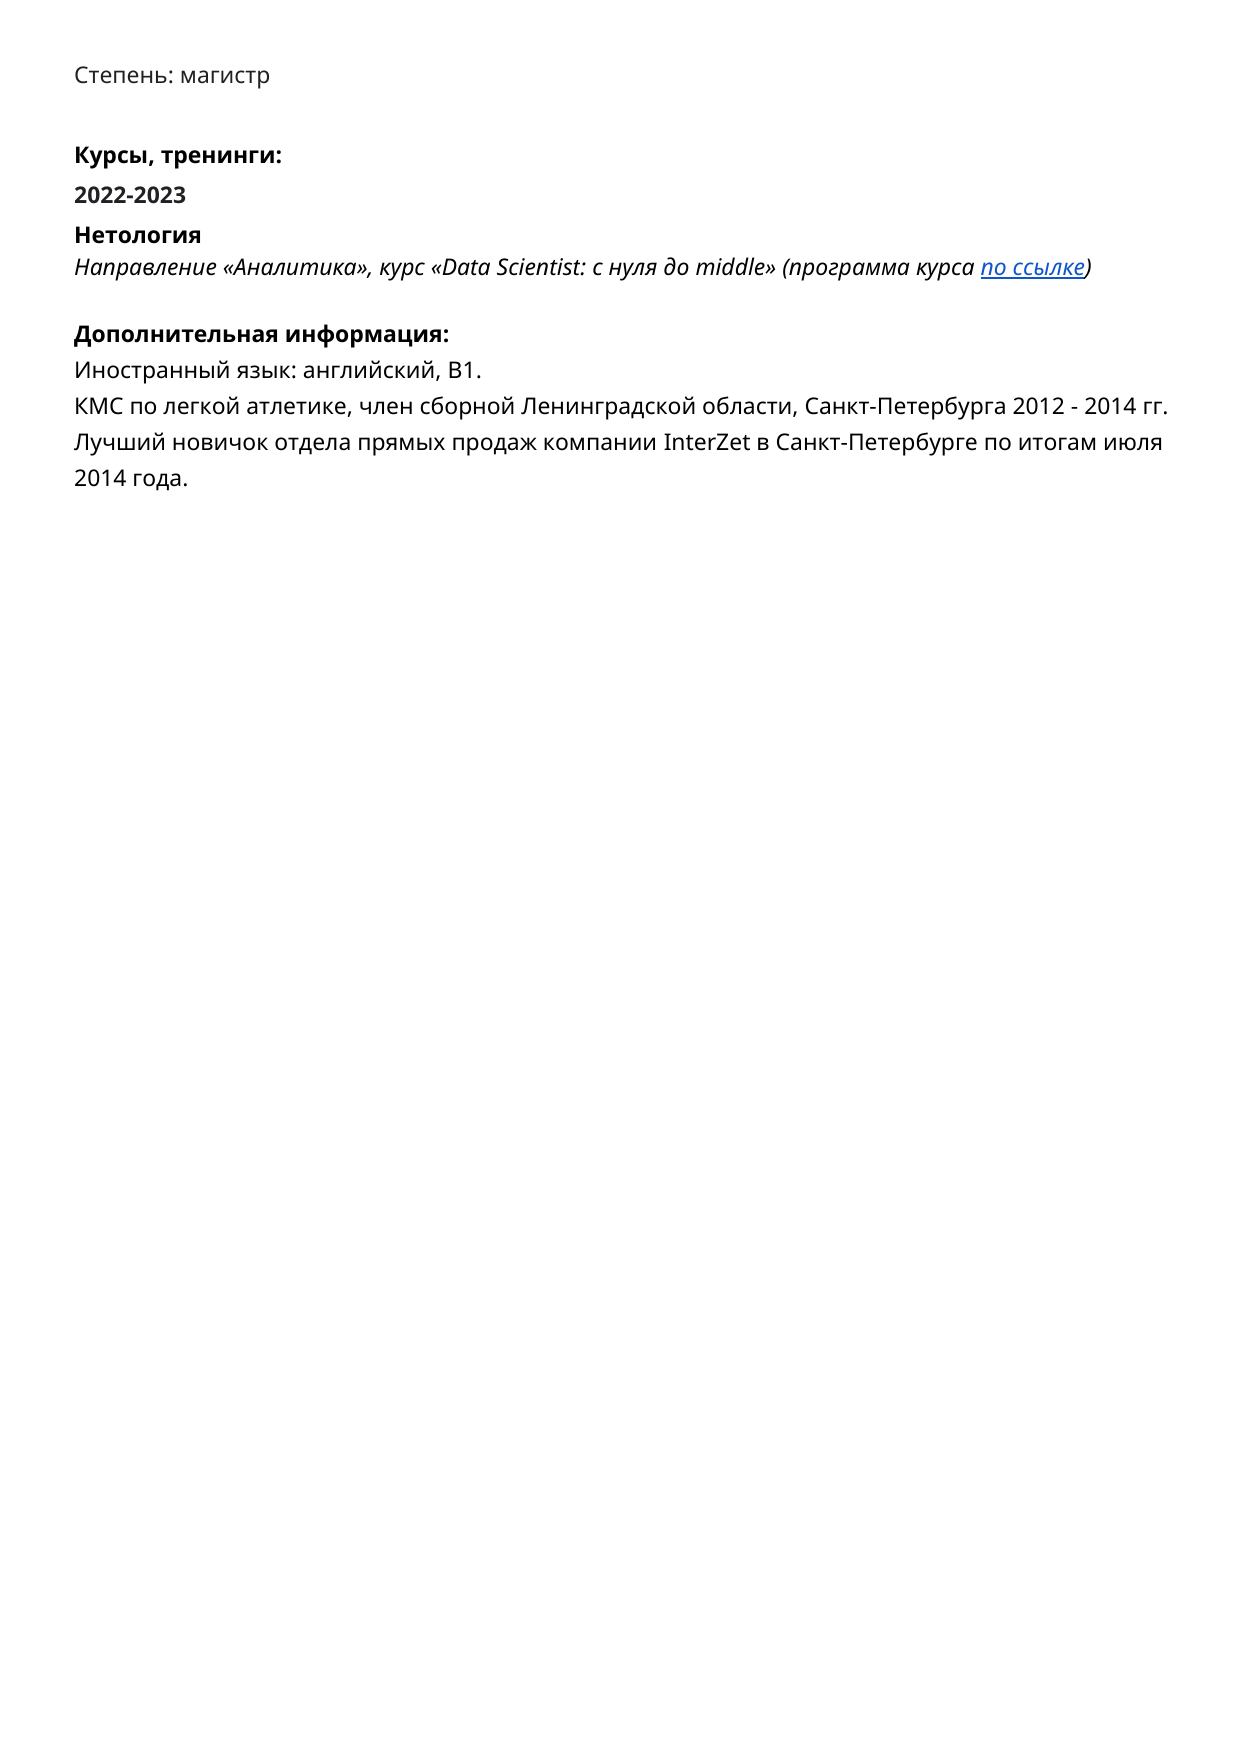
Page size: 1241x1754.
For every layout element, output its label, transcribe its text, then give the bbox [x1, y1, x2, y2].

text Степень: магистр [74, 59, 1180, 90]
text Курсы, тренинги: [74, 139, 1180, 170]
text КМС по легкой атлетике, член сборной Ленинградской области, Санкт-Петербурга 2012 - 2014 гг. [74, 390, 1180, 421]
text Нетология [74, 219, 1180, 251]
text 2022-2023 [74, 179, 1180, 211]
text Направление «Аналитика», курс «Data Scientist: с нуля до middle» (программа курса по ссылке) [74, 251, 442, 282]
text Лучший новичок отдела прямых продаж компании InterZet в Санкт-Петербурге по итогам июля 2014 года. [74, 426, 1180, 493]
text Дополнительная информация: [74, 318, 1180, 349]
text Направление «Аналитика», курс «Data Scientist: с нуля до middle» (программа курса по ссылке) [782, 251, 1180, 282]
text Иностранный язык: английский, B1. [74, 354, 1180, 385]
